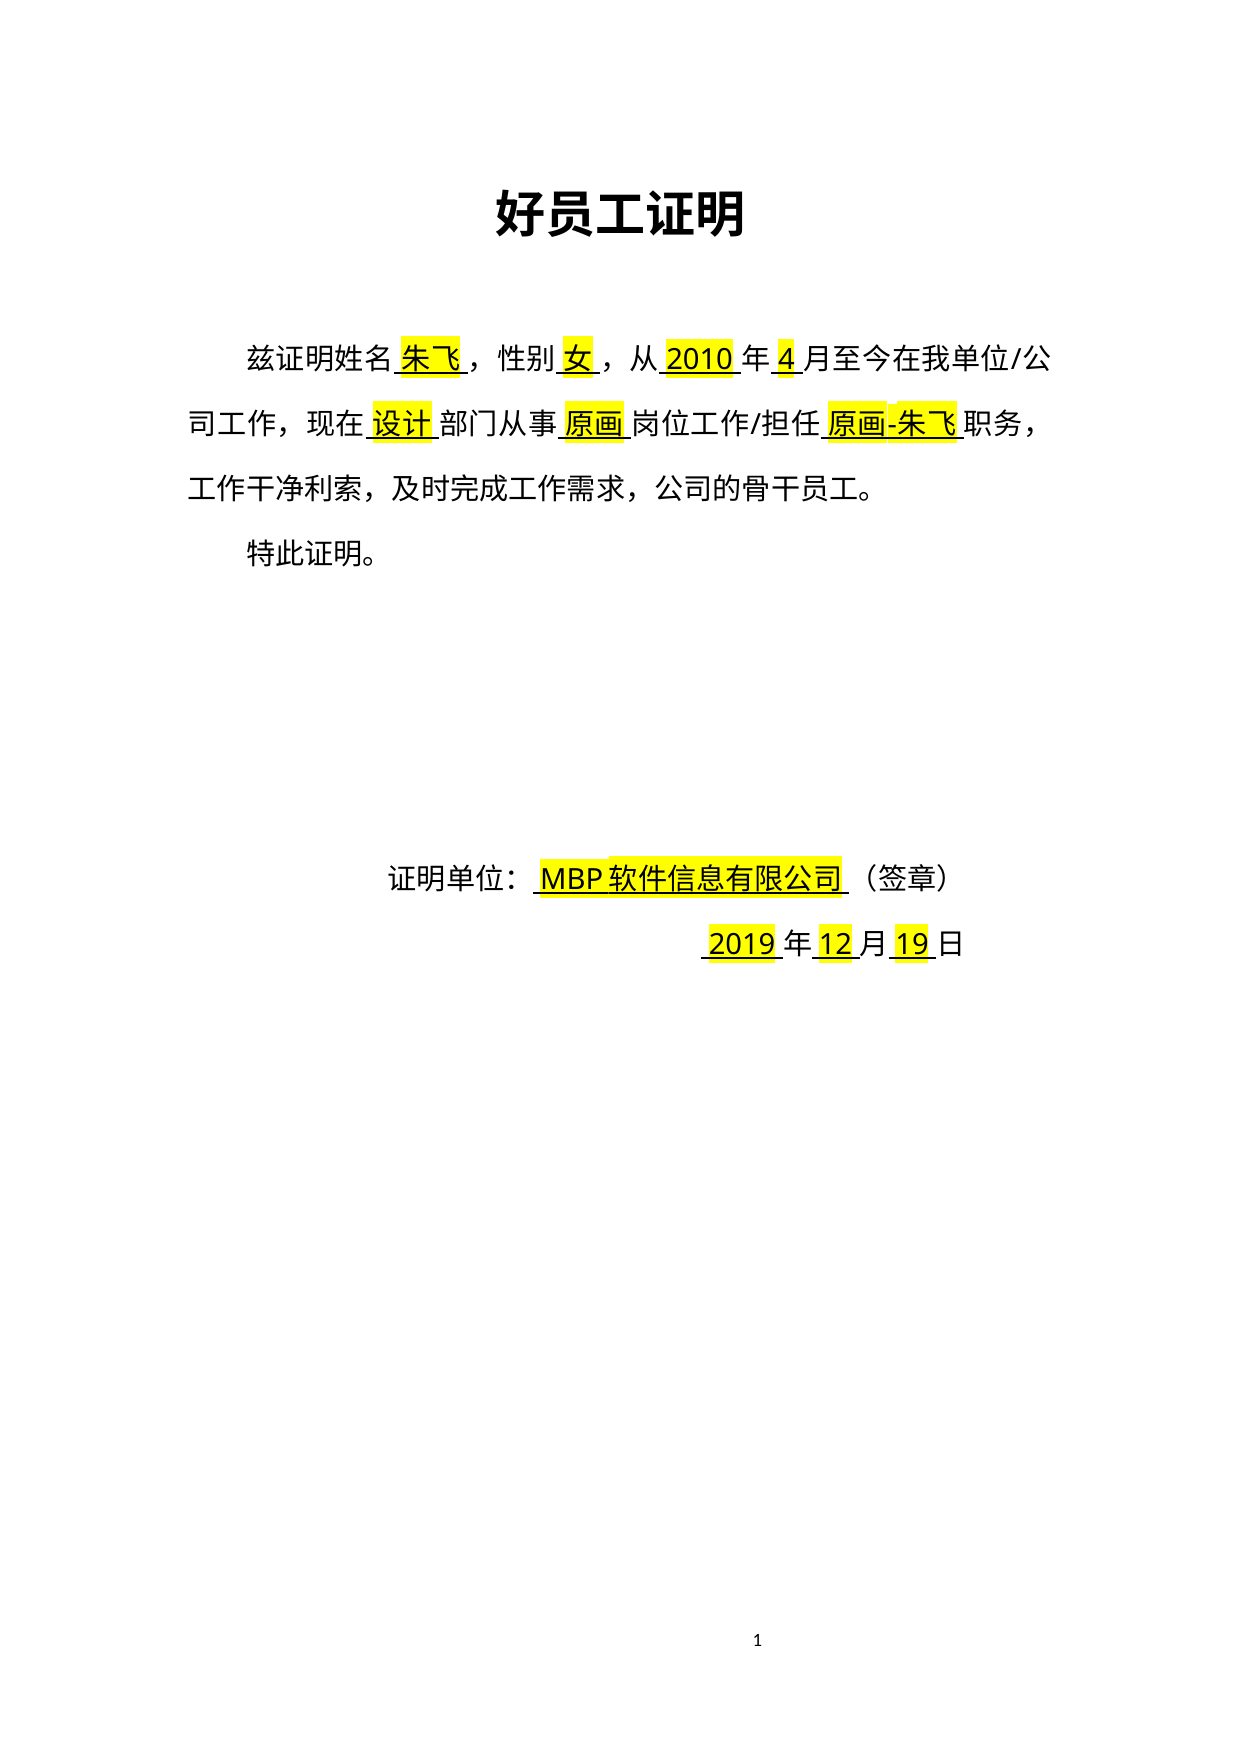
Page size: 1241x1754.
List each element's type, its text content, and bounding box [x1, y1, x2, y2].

text 好员工证明 [187, 162, 1053, 259]
text 兹证明姓名 朱飞 ，性别 女 ，从 2010 年 4 月至今在我单位/公司工作，现在 设计 部门从事 原画 岗位工作/担任 原画-朱飞 职务，工作干净利索，及时完成工作需求，公司的骨干员工。 [187, 324, 1053, 519]
text 特此证明。 [187, 519, 1053, 584]
text 2019 年 12 月 19 日 [187, 909, 965, 974]
text 证明单位： MBP软件信息有限公司 （签章） [187, 844, 965, 909]
